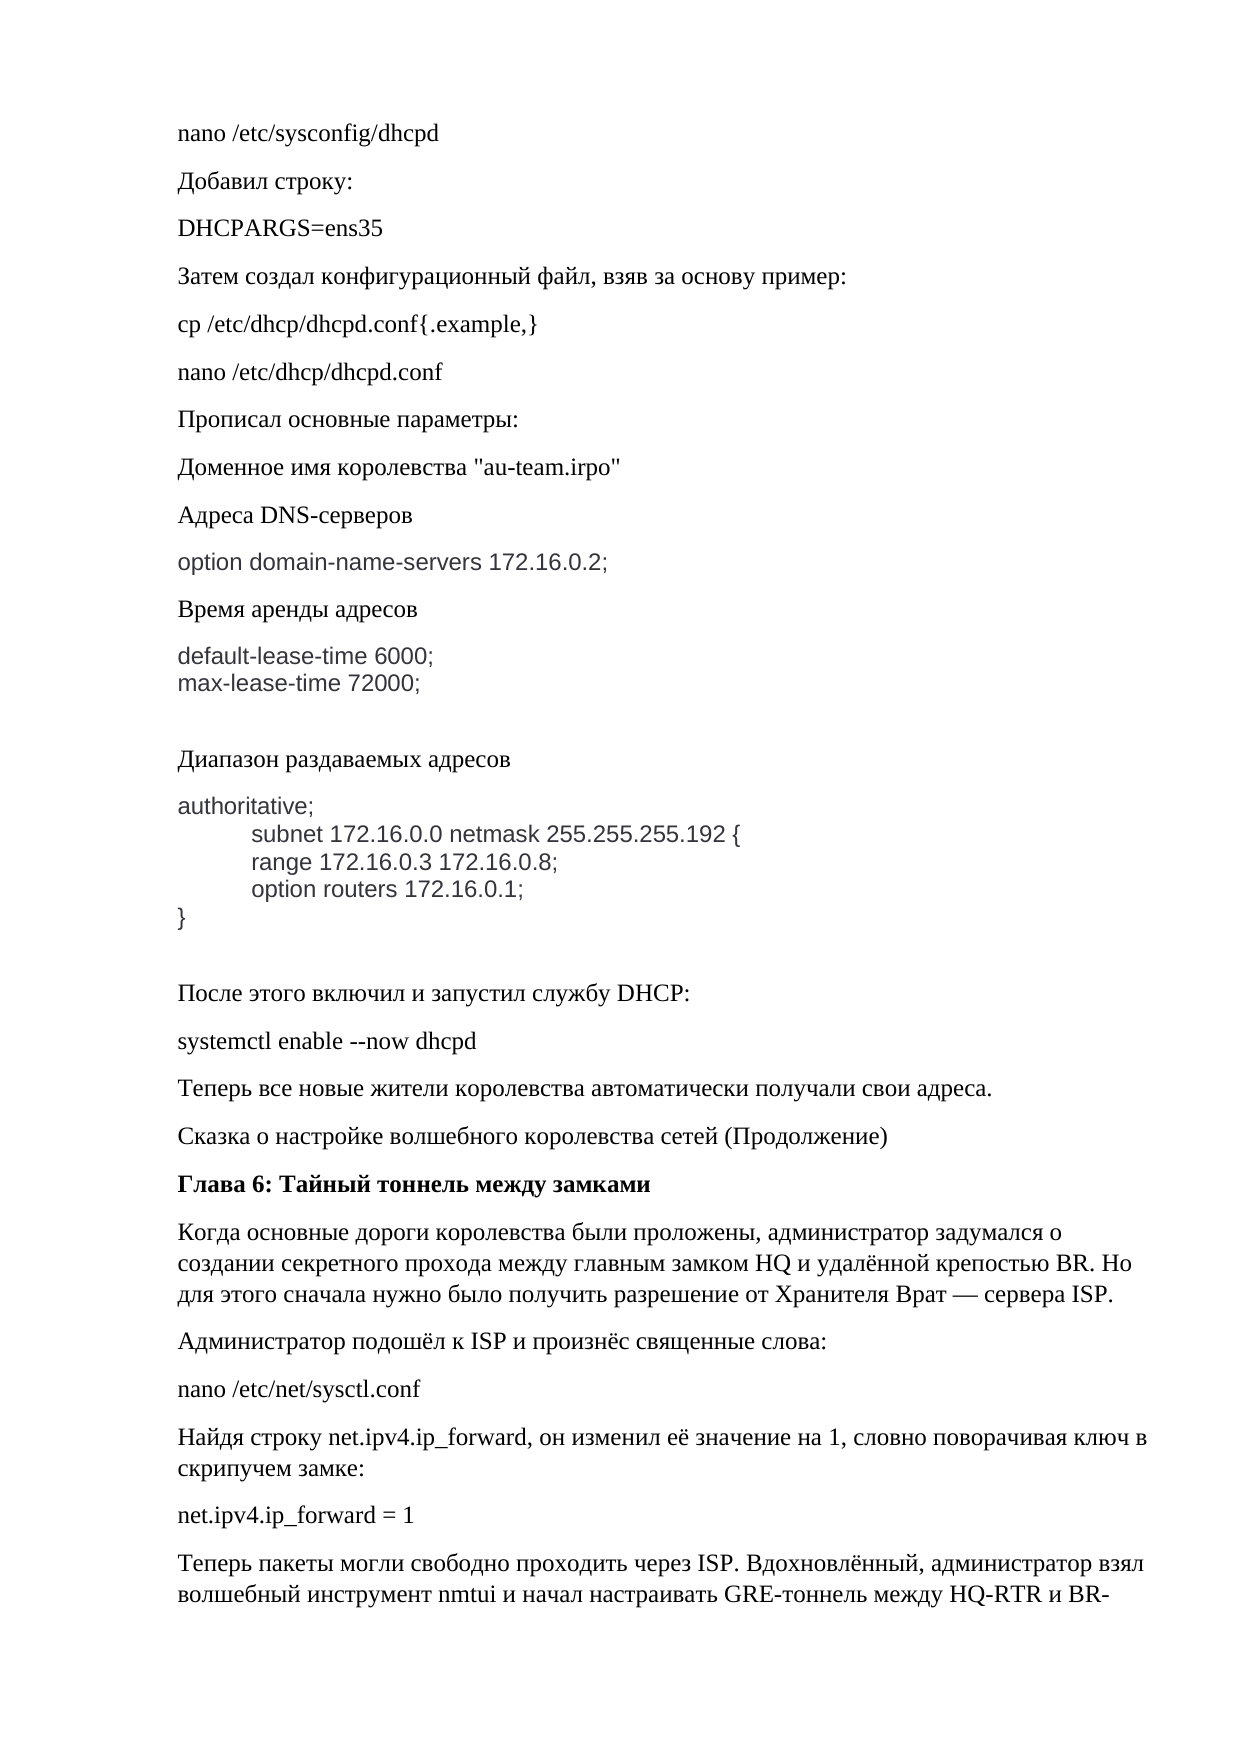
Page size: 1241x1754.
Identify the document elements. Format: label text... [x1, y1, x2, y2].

text Когда основные дороги королевства были проложены, администратор задумался о создании секретного прохода между главным замком HQ и удалённой крепостью BR. Но для этого сначала нужно было получить разрешение от Хранителя Врат — сервера ISP. [177, 1217, 1152, 1307]
text net.ipv4.ip_forward = 1 [177, 1501, 1152, 1529]
text authoritative; [177, 792, 1152, 820]
text nano /etc/dhcp/dhcpd.conf [177, 357, 1152, 385]
text option domain-name-servers 172.16.0.2; [177, 547, 1152, 575]
text Время аренды адресов [177, 594, 1152, 623]
text Найдя строку net.ipv4.ip_forward, он изменил её значение на 1, словно поворачивая ключ в скрипучем замке: [177, 1422, 1152, 1482]
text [177, 1548, 1152, 1608]
text Теперь все новые жители королевства автоматически получали свои адреса. [177, 1073, 1152, 1102]
text cp /etc/dhcp/dhcpd.conf{.example,} [177, 309, 1152, 338]
text option routers 172.16.0.1; [177, 875, 1152, 903]
text Прописал основные параметры: [177, 404, 1152, 433]
text Доменное имя королевства "au-team.irpo" [177, 452, 1152, 481]
text DHCPARGS=ens35 [177, 213, 1152, 242]
text После этого включил и запустил службу DHCP: [177, 978, 1152, 1007]
text Сказка о настройке волшебного королевства сетей (Продолжение) [177, 1121, 1152, 1150]
text max-lease-time 72000; [177, 669, 1152, 697]
text Глава 6: Тайный тоннель между замками [177, 1169, 1152, 1198]
text Адреса DNS-серверов [177, 500, 1152, 528]
text Администратор подошёл к ISP и произнёс священные слова: [177, 1326, 1152, 1355]
text default-lease-time 6000; [177, 642, 1152, 669]
text Затем создал конфигурационный файл, взяв за основу пример: [177, 261, 1152, 290]
text Диапазон раздаваемых адресов [177, 744, 1152, 773]
text nano /etc/sysconfig/dhcpd [177, 118, 1152, 147]
text subnet 172.16.0.0 netmask 255.255.255.192 { [177, 820, 1152, 847]
text range 172.16.0.3 172.16.0.8; [251, 847, 1152, 875]
text systemctl enable --now dhcpd [177, 1026, 1152, 1054]
text Добавил строку: [177, 166, 1152, 194]
text } [177, 903, 1152, 930]
text nano /etc/net/sysctl.conf [177, 1374, 1152, 1403]
